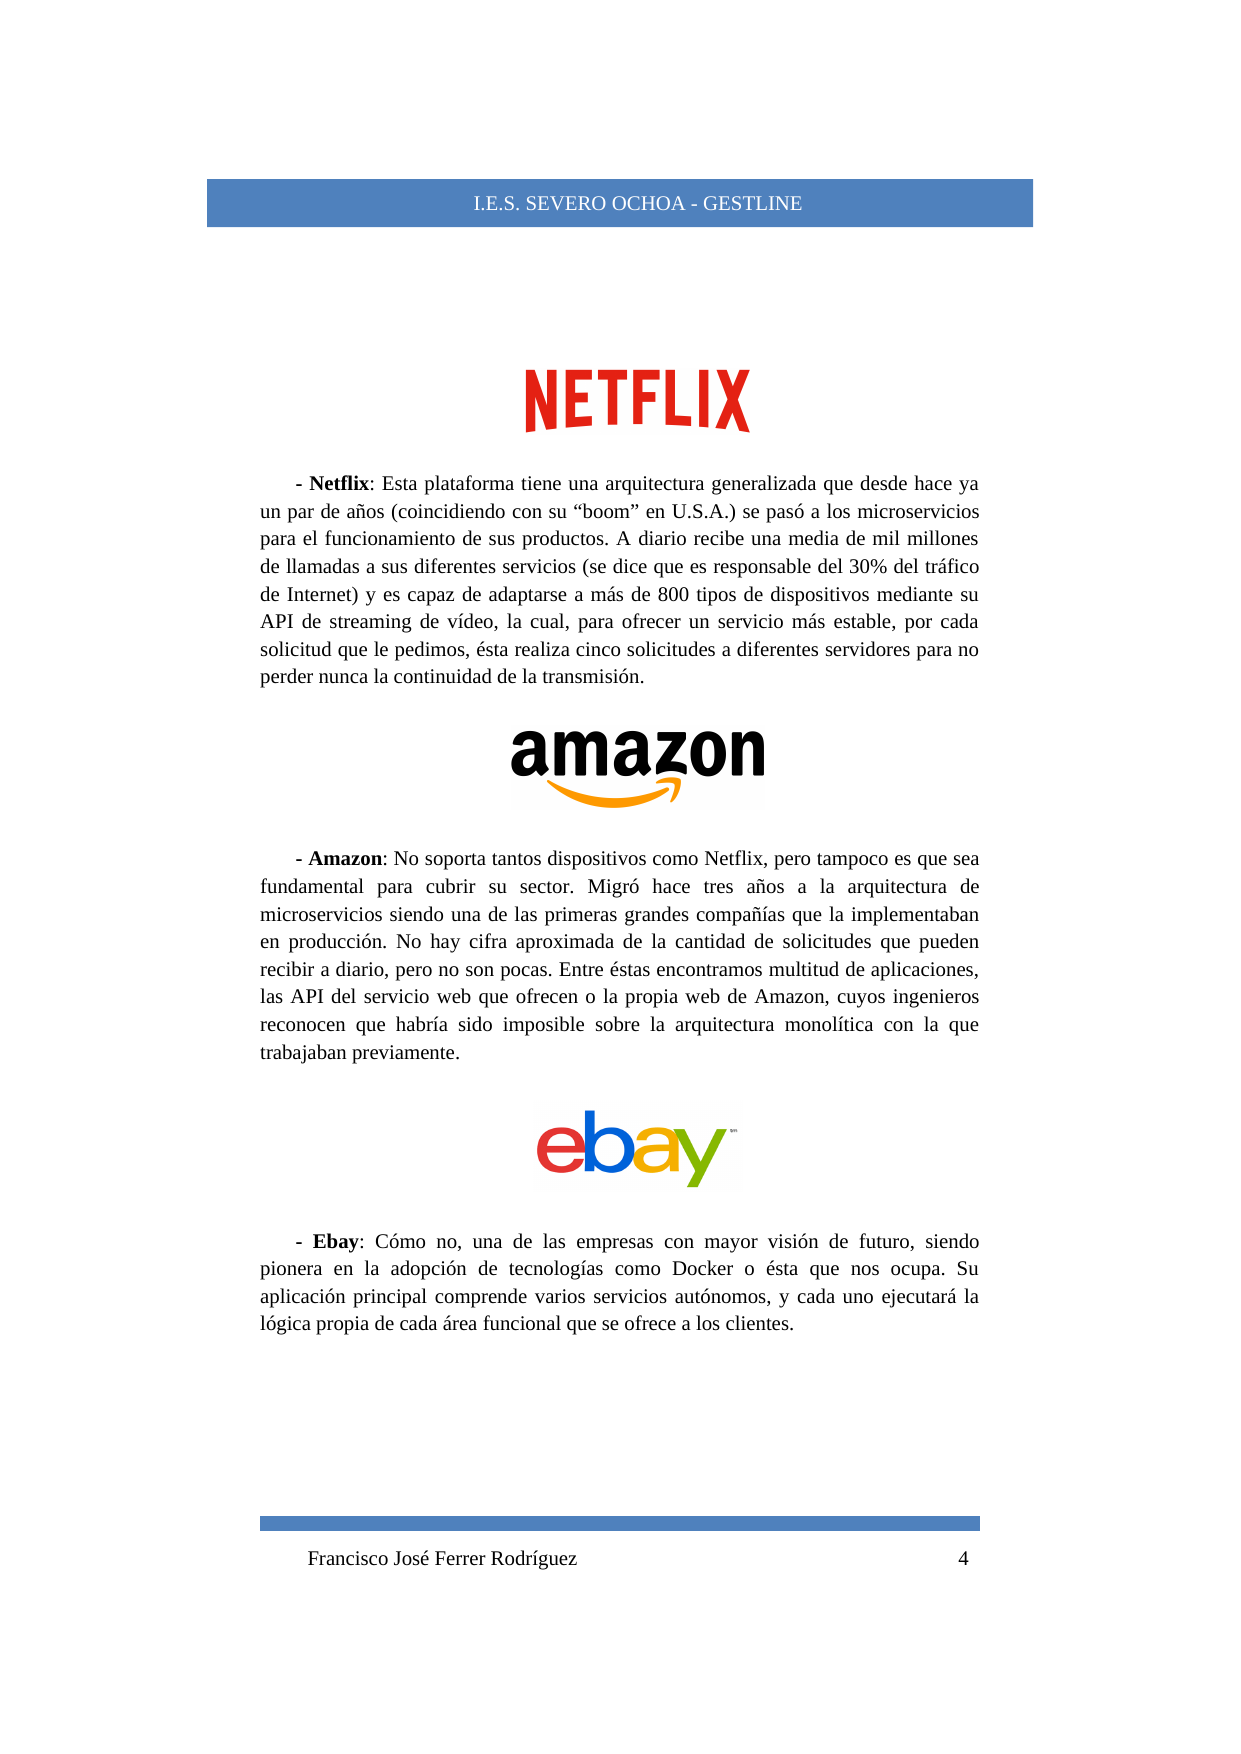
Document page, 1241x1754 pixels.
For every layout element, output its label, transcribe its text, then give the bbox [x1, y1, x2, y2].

picture [525, 368, 751, 435]
text - Amazon: No soporta tantos dispositivos como Netflix, pero tampoco es que sea fundamental para cubrir su sector. Migró hace tres años a la arquitectura de microservicios siendo una de las primeras grandes compañías que la implementaban en producción. No hay cifra aproximada de la cantidad de solicitudes que pueden recibir a diario, pero no son pocas. Entre éstas encontramos multitud de aplicaciones, las API del servicio web que ofrecen o la propia web de Amazon, cuyos ingenieros reconocen que habría sido imposible sobre la arquitectura monolítica con la que trabajaban previamente. [260, 846, 980, 1064]
text - Ebay: Cómo no, una de las empresas con mayor visión de futuro, siendo pionera en la adopción de tecnologías como Docker o ésta que nos ocupa. Su aplicación principal comprende varios servicios autónomos, y cada uno ejecutará la lógica propia de cada área funcional que se ofrece a los clientes. [260, 1228, 980, 1335]
picture [533, 1100, 743, 1192]
text - Netflix: Esta plataforma tiene una arquitectura generalizada que desde hace ya un par de años (coincidiendo con su “boom” en U.S.A.) se pasó a los microservicios para el funcionamiento de sus productos. A diario recibe una media de mil millones de llamadas a sus diferentes servicios (se dice que es responsable del 30% del tráfico de Internet) y es capaz de adaptarse a más de 800 tipos de dispositivos mediante su API de streaming de vídeo, la cual, para ofrecer un servicio más estable, por cada solicitud que le pedimos, ésta realiza cinco solicitudes a diferentes servidores para no perder nunca la continuidad de la transmisión. [260, 471, 980, 688]
picture [511, 725, 765, 810]
